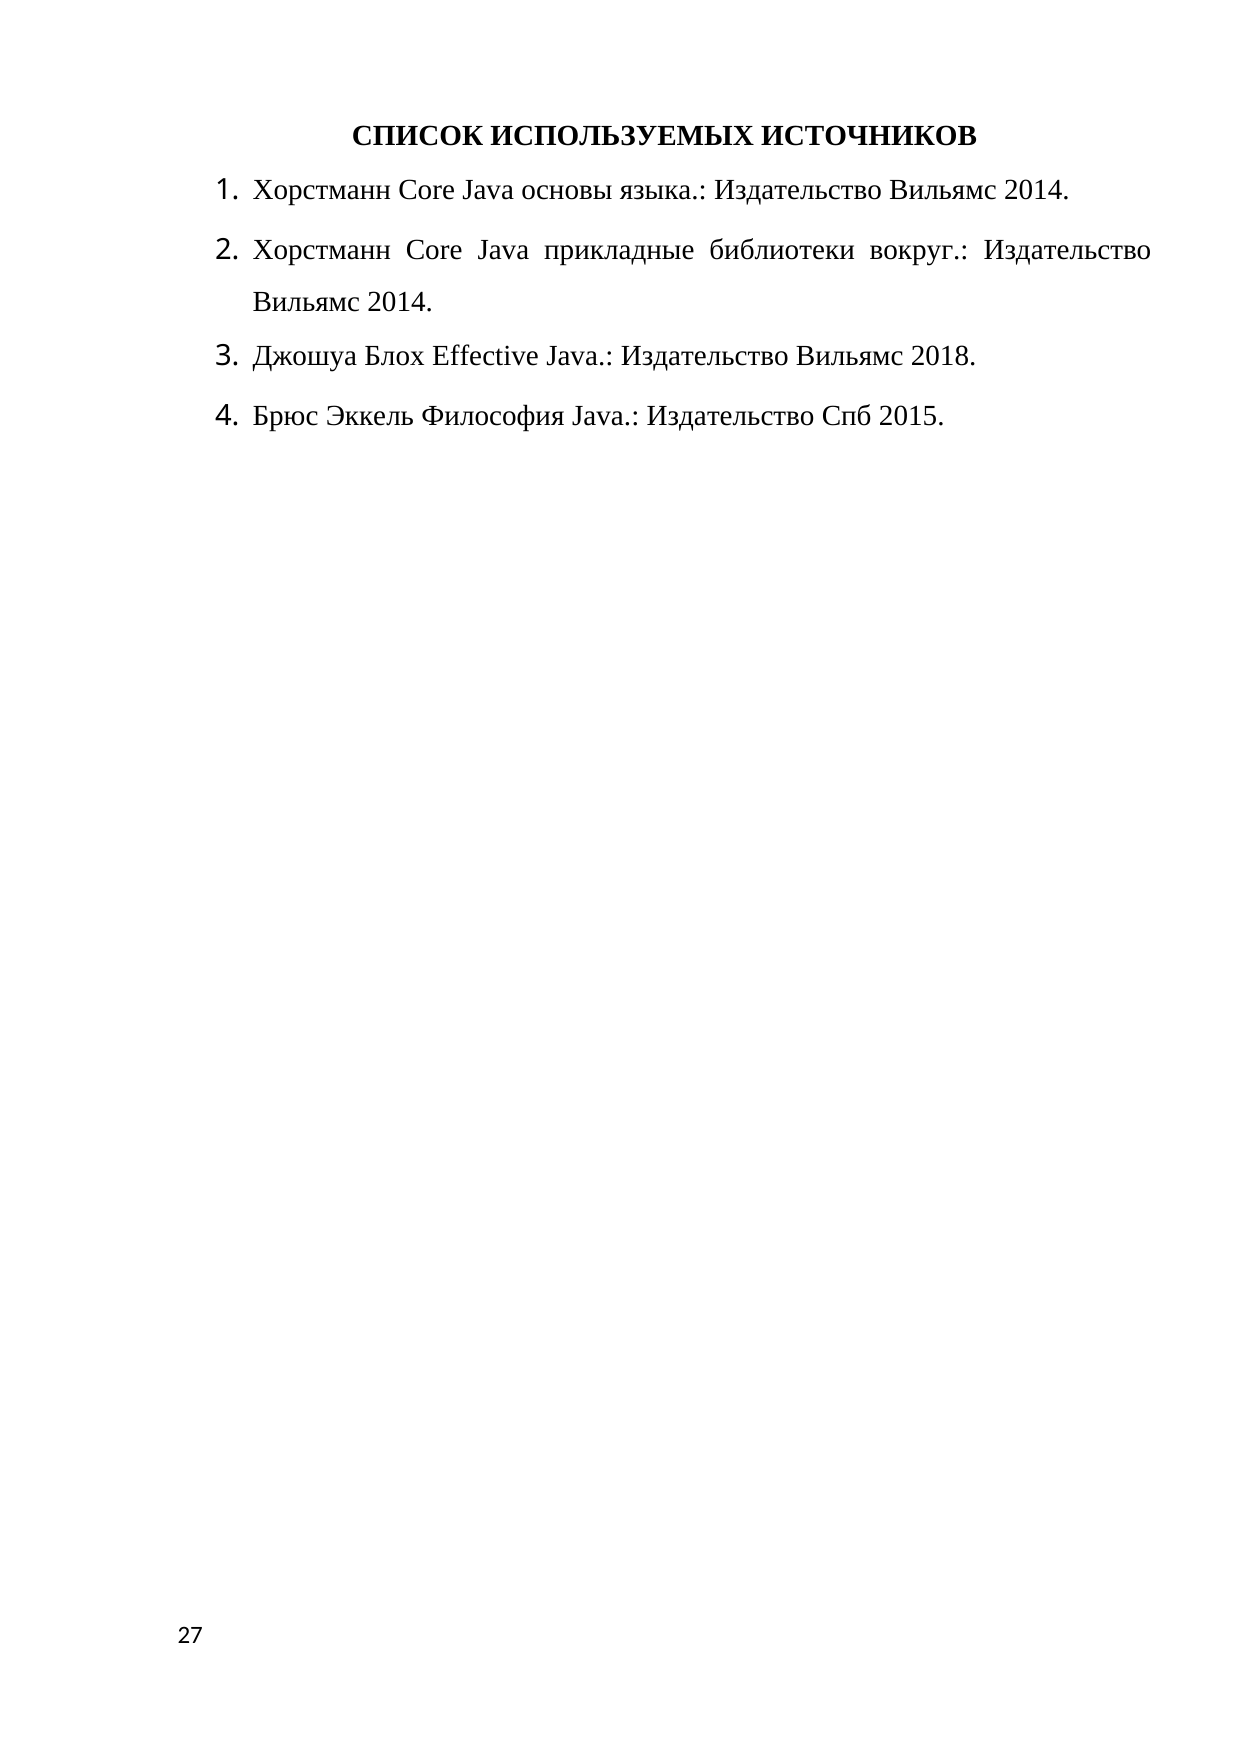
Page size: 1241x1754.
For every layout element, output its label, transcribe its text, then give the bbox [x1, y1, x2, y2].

list Хорстманн Core Java основы языка.: Издательство Вильямс 2014. [215, 168, 1152, 208]
text СПИСОК ИСПОЛЬЗУЕМЫХ ИСТОЧНИКОВ [177, 118, 1152, 152]
list Брюс Эккель Философия Java.: Издательство Спб 2015. [215, 394, 1152, 434]
list Джошуа Блох Effective Java.: Издательство Вильямс 2018. [215, 335, 1152, 374]
list Хорстманн Core Java прикладные библиотеки вокруг.: Издательство Вильямс 2014. [215, 228, 1152, 318]
